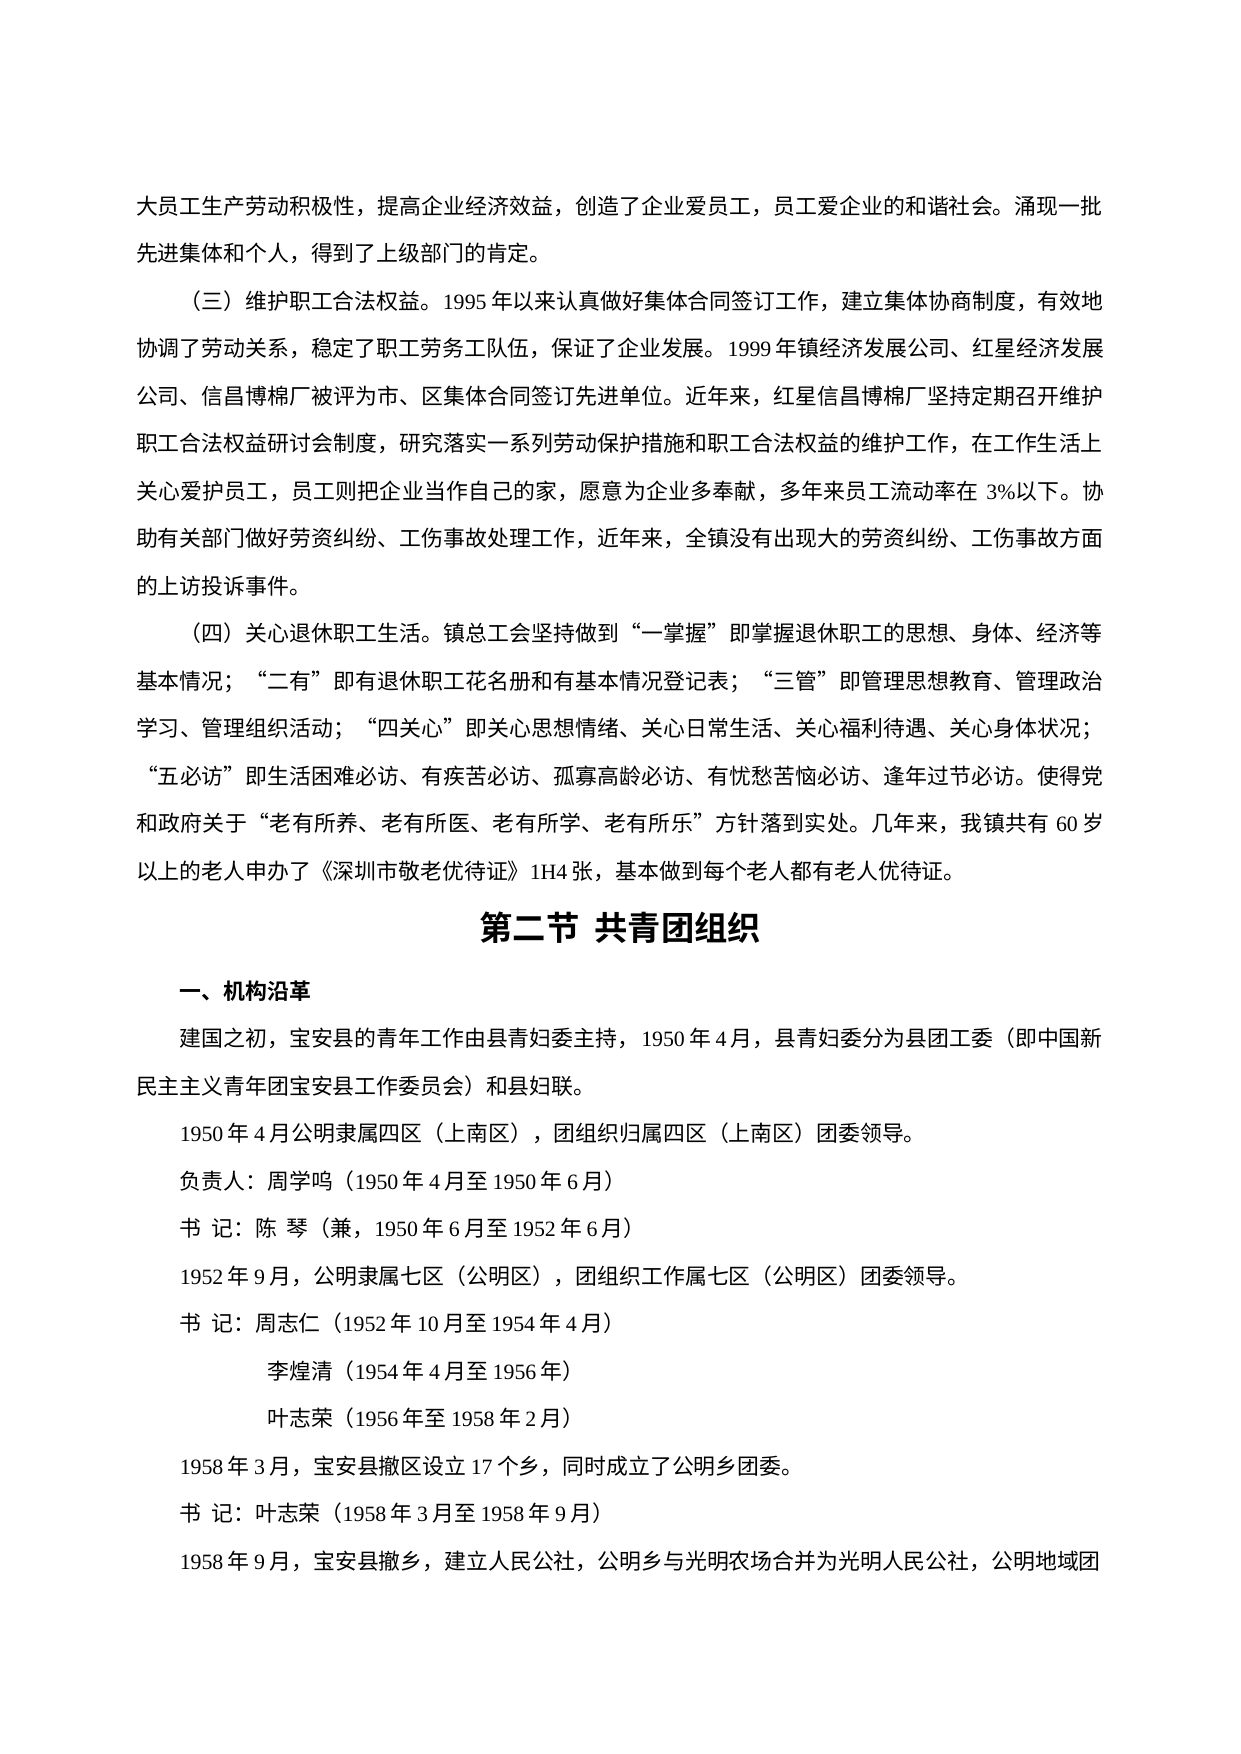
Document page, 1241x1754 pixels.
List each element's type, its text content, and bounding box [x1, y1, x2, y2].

text 书 记：陈 琴（兼，1950年6月至1952年6月） [136, 1211, 1104, 1243]
text 书 记：叶志荣（1958年3月至1958年9月） [136, 1496, 1104, 1528]
text 建国之初，宝安县的青年工作由县青妇委主持，1950年4月，县青妇委分为县团工委（即中国新民主主义青年团宝安县工作委员会）和县妇联。 [136, 1021, 1104, 1100]
text 负责人：周学呜（1950年4月至1950年6月） [136, 1164, 1104, 1195]
text 1958年3月，宝安县撤区设立17个乡，同时成立了公明乡团委。 [136, 1449, 1104, 1480]
text 书 记：周志仁（1952年10月至1954年4月） [136, 1306, 1104, 1338]
text 李煌清（1954年4月至1956年） [223, 1354, 1104, 1385]
text 第二节 共青团组织 [136, 901, 1104, 950]
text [136, 1544, 1104, 1575]
text 1950年4月公明隶属四区（上南区），团组织归属四区（上南区）团委领导。 [136, 1116, 1104, 1148]
text 一、机构沿革 [136, 974, 1104, 1005]
text 1952年9月，公明隶属七区（公明区），团组织工作属七区（公明区）团委领导。 [136, 1259, 1104, 1290]
text （三）维护职工合法权益。1995年以来认真做好集体合同签订工作，建立集体协商制度，有效地协调了劳动关系，稳定了职工劳务工队伍，保证了企业发展。1999年镇经济发展公司、红星经济发展公司、信昌博棉厂被评为市、区集体合同签订先进单位。近年来，红星信昌博棉厂坚持定期召开维护职工合法权益研讨会制度，研究落实一系列劳动保护措施和职工合法权益的维护工作，在工作生活上关心爱护员工，员工则把企业当作自己的家，愿意为企业多奉献，多年来员工流动率在3%以下。协助有关部门做好劳资纠纷、工伤事故处理工作，近年来，全镇没有出现大的劳资纠纷、工伤事故方面的上访投诉事件。 [136, 284, 1104, 601]
text 叶志荣（1956年至1958年2月） [223, 1401, 1104, 1433]
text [136, 189, 1104, 268]
text （四）关心退休职工生活。镇总工会坚持做到“一掌握”即掌握退休职工的思想、身体、经济等基本情况；“二有”即有退休职工花名册和有基本情况登记表；“三管”即管理思想教育、管理政治学习、管理组织活动；“四关心”即关心思想情绪、关心日常生活、关心福利待遇、关心身体状况；“五必访”即生活困难必访、有疾苦必访、孤寡高龄必访、有忧愁苦恼必访、逢年过节必访。使得党和政府关于“老有所养、老有所医、老有所学、老有所乐”方针落到实处。几年来，我镇共有60岁以上的老人申办了《深圳市敬老优待证》1H4张，基本做到每个老人都有老人优待证。 [136, 616, 1104, 886]
